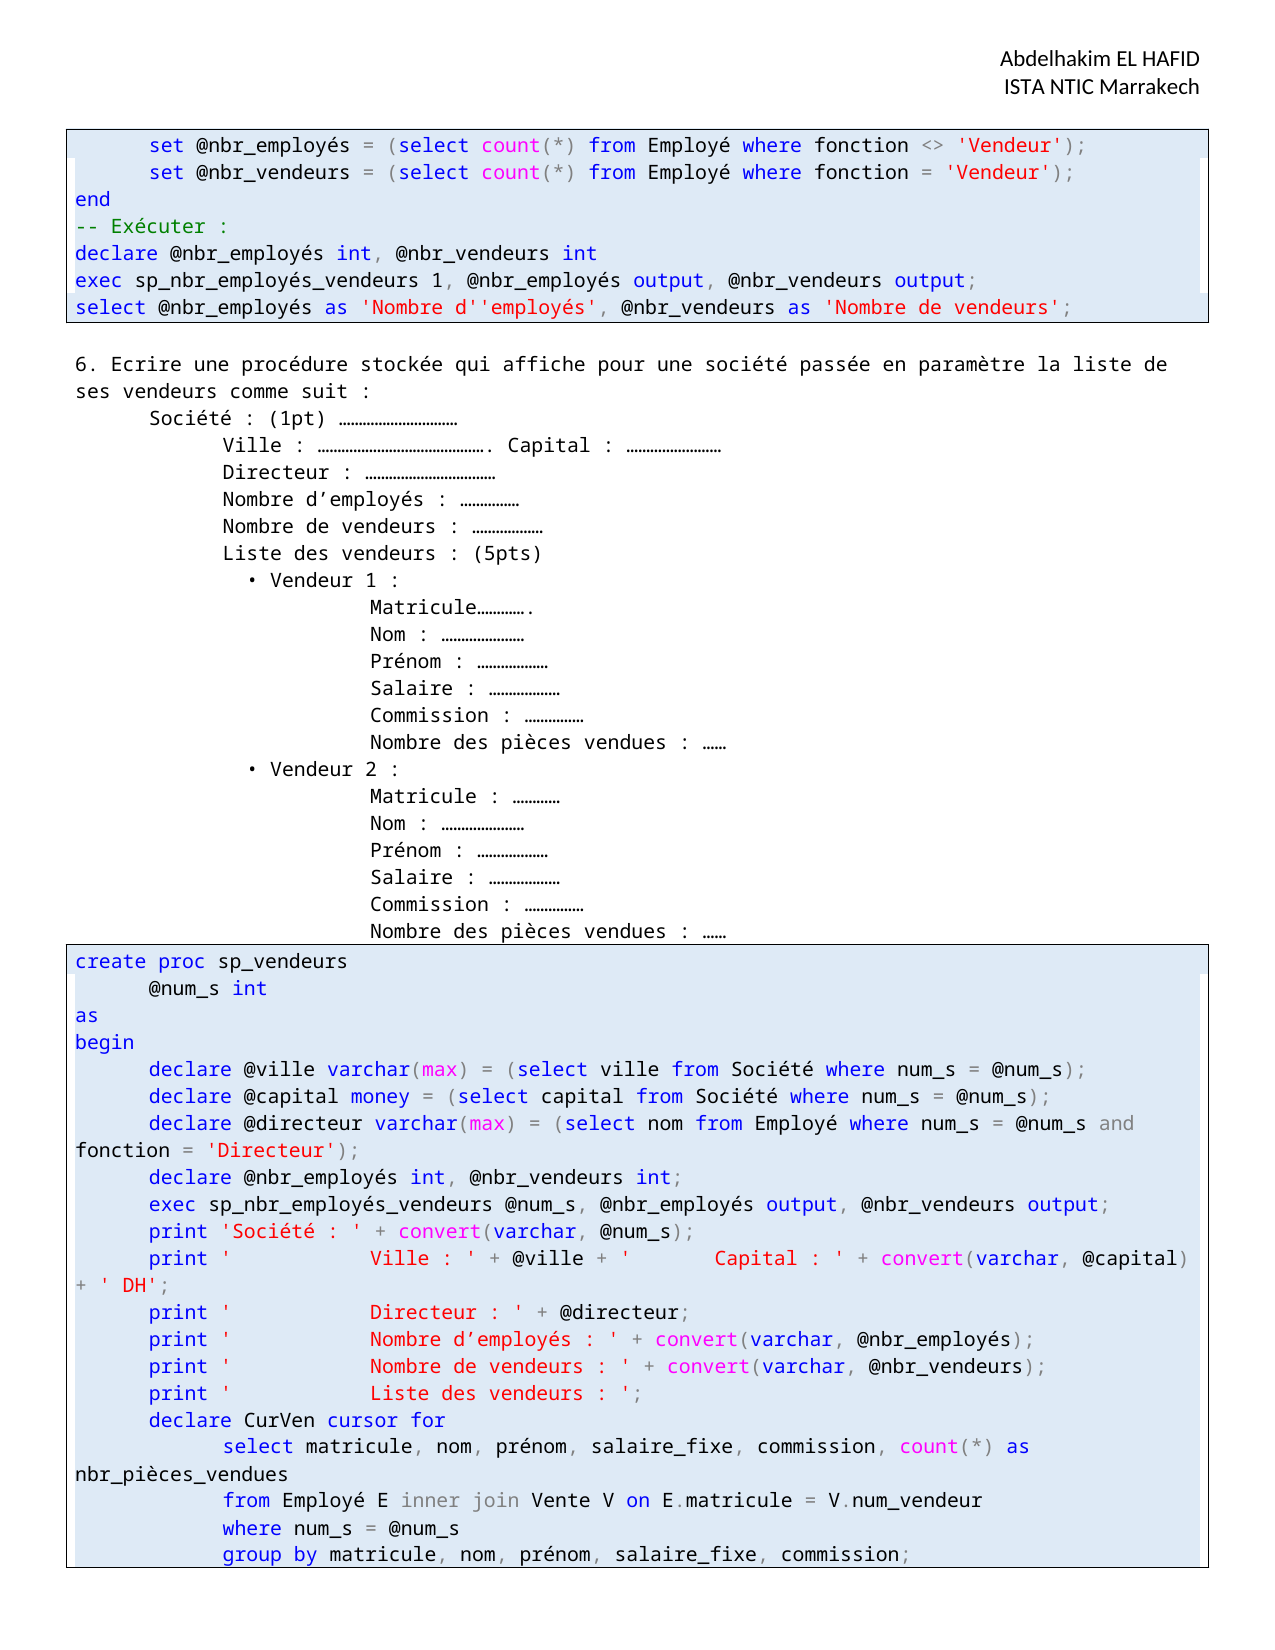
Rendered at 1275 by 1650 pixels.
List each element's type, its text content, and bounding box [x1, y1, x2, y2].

text • Vendeur 1 : [75, 566, 1200, 593]
text create proc sp_vendeurs [67, 945, 1208, 974]
text Liste des vendeurs : (5pts) [75, 539, 1200, 566]
text 6. Ecrire une procédure stockée qui affiche pour une société passée en paramètre la liste de ses vendeurs comme suit : [75, 351, 1200, 404]
text Prénom : ……………… [75, 647, 1200, 674]
text @num_s int [75, 974, 1200, 1001]
text declare @directeur varchar(max) = (select nom from Employé where num_s = @num_s and fonction = 'Directeur'); [75, 1109, 1200, 1163]
text print 'Société : ' + convert(varchar, @num_s); [75, 1217, 1200, 1244]
text Salaire : ……………… [75, 863, 1200, 890]
text declare @ville varchar(max) = (select ville from Société where num_s = @num_s); [75, 1055, 1200, 1082]
text Salaire : ……………… [75, 674, 1200, 701]
text exec sp_nbr_employés_vendeurs @num_s, @nbr_employés output, @nbr_vendeurs output; [75, 1190, 1200, 1217]
text Commission : …………… [75, 701, 1200, 728]
text Nom : ………………… [75, 809, 1200, 836]
text end [75, 186, 1200, 212]
text set @nbr_vendeurs = (select count(*) from Employé where fonction = 'Vendeur'); [75, 158, 1200, 186]
text declare @nbr_employés int, @nbr_vendeurs int [75, 239, 1200, 266]
text print ' Nombre de vendeurs : ' + convert(varchar, @nbr_vendeurs); [75, 1352, 1200, 1379]
text Directeur : …………………………… [75, 458, 1200, 485]
text Prénom : ……………… [75, 836, 1200, 863]
text Matricule…………. [75, 593, 1200, 620]
text select @nbr_employés as 'Nombre d''employés', @nbr_vendeurs as 'Nombre de vendeurs'; [67, 290, 1208, 322]
text Société : (1pt) ………………………… [75, 404, 1200, 431]
text set @nbr_employés = (select count(*) from Employé where fonction <> 'Vendeur'); [67, 130, 1208, 158]
text from Employé E inner join Vente V on E.matricule = V.num_vendeur [75, 1487, 1200, 1514]
text Nombre des pièces vendues : …… [75, 917, 1200, 944]
text Matricule : ………… [75, 782, 1200, 809]
text begin [75, 1028, 1200, 1055]
text as [75, 1001, 1200, 1028]
text declare CurVen cursor for [75, 1406, 1200, 1433]
text print ' Nombre d’employés : ' + convert(varchar, @nbr_employés); [75, 1325, 1200, 1352]
text select matricule, nom, prénom, salaire_fixe, commission, count(*) as nbr_pièces_vendues [75, 1433, 1200, 1487]
text declare @nbr_employés int, @nbr_vendeurs int; [75, 1163, 1200, 1190]
text -- Exécuter : [75, 212, 1200, 239]
text print ' Liste des vendeurs : '; [75, 1379, 1200, 1406]
text group by matricule, nom, prénom, salaire_fixe, commission; [75, 1541, 1200, 1567]
text Nom : ………………… [75, 620, 1200, 647]
text Nombre des pièces vendues : …… [75, 728, 1200, 755]
text declare @capital money = (select capital from Société where num_s = @num_s); [75, 1082, 1200, 1109]
text Nombre d’employés : …………… [75, 485, 1200, 512]
text Commission : …………… [75, 890, 1200, 917]
text print ' Directeur : ' + @directeur; [75, 1298, 1200, 1325]
text Nombre de vendeurs : ……………… [75, 512, 1200, 539]
text exec sp_nbr_employés_vendeurs 1, @nbr_employés output, @nbr_vendeurs output; [75, 266, 1200, 290]
text • Vendeur 2 : [75, 755, 1200, 782]
text Ville : ……………………………………. Capital : …………………… [75, 431, 1200, 458]
text print ' Ville : ' + @ville + ' Capital : ' + convert(varchar, @capital) + ' DH'; [75, 1244, 1200, 1298]
text where num_s = @num_s [75, 1514, 1200, 1541]
